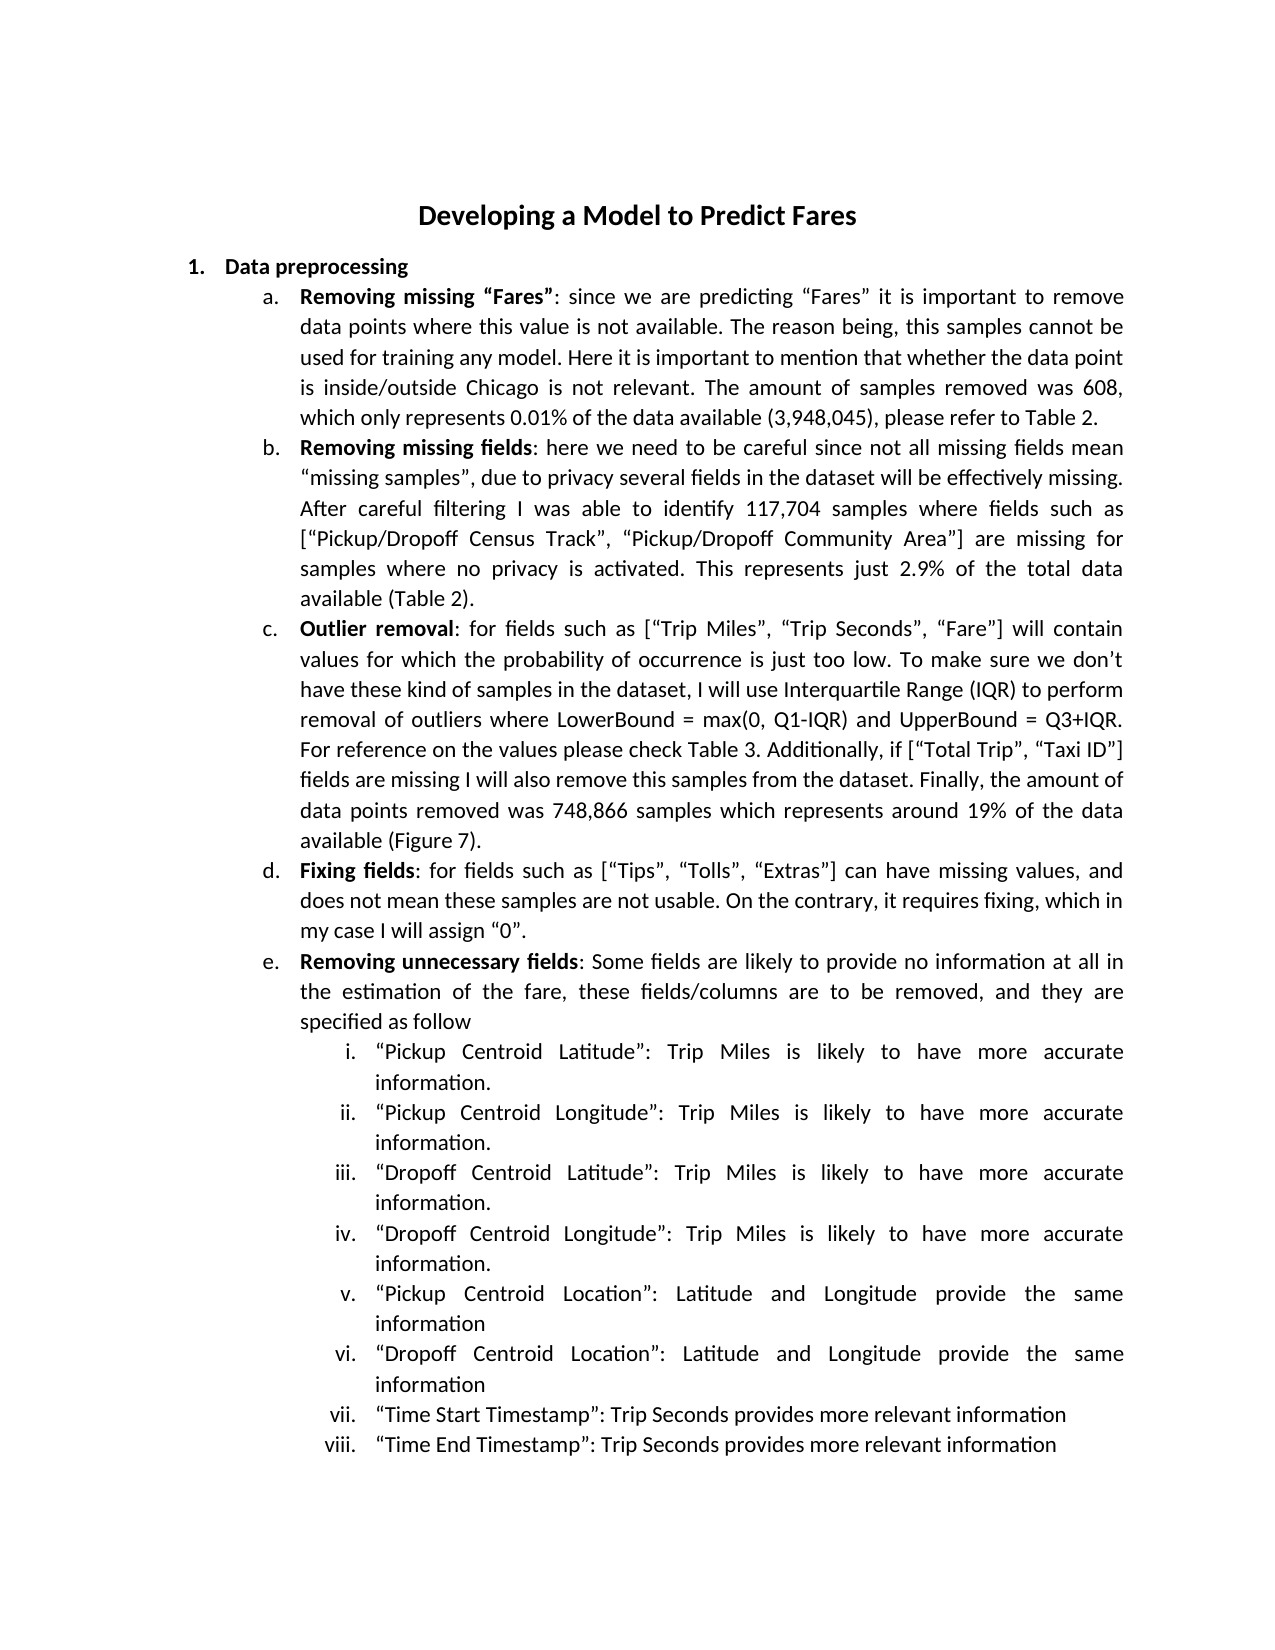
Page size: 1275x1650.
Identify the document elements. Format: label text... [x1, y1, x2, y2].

list Removing unnecessary fields: Some fields are likely to provide no information at all in the estimation of the fare, these fields/columns are to be removed, and they are specified as follow [262, 947, 1125, 1035]
list “Pickup Centroid Latitude”: Trip Miles is likely to have more accurate information. [356, 1037, 1125, 1096]
text Developing a Model to Predict Fares [150, 197, 1125, 232]
list Outlier removal: for fields such as [“Trip Miles”, “Trip Seconds”, “Fare”] will contain values for which the probability of occurrence is just too low. To make sure we don’t have these kind of samples in the dataset, I will use Interquartile Range (IQR) to perform removal of outliers where LowerBound = max(0, Q1-IQR) and UpperBound = Q3+IQR. For reference on the values please check Table 3. Additionally, if [“Total Trip”, “Taxi ID”] fields are missing I will also remove this samples from the dataset. Finally, the amount of data points removed was 748,866 samples which represents around 19% of the data available (Figure 7). [262, 614, 1125, 854]
list Data preprocessing [187, 252, 1125, 280]
list Removing missing fields: here we need to be careful since not all missing fields mean “missing samples”, due to privacy several fields in the dataset will be effectively missing. After careful filtering I was able to identify 117,704 samples where fields such as [“Pickup/Dropoff Census Track”, “Pickup/Dropoff Community Area”] are missing for samples where no privacy is activated. This represents just 2.9% of the total data available (Table 2). [262, 433, 1125, 612]
list “Dropoff Centroid Latitude”: Trip Miles is likely to have more accurate information. [356, 1158, 1125, 1216]
list “Time End Timestamp”: Trip Seconds provides more relevant information [356, 1430, 1125, 1458]
list Fixing fields: for fields such as [“Tips”, “Tolls”, “Extras”] can have missing values, and does not mean these samples are not usable. On the contrary, it requires fixing, which in my case I will assign “0”. [262, 856, 1125, 944]
list “Pickup Centroid Longitude”: Trip Miles is likely to have more accurate information. [356, 1098, 1125, 1156]
list “Dropoff Centroid Location”: Latitude and Longitude provide the same information [356, 1339, 1125, 1398]
list Removing missing “Fares”: since we are predicting “Fares” it is important to remove data points where this value is not available. The reason being, this samples cannot be used for training any model. Here it is important to mention that whether the data point is inside/outside Chicago is not relevant. The amount of samples removed was 608, which only represents 0.01% of the data available (3,948,045), please refer to Table 2. [262, 282, 1125, 431]
list “Dropoff Centroid Longitude”: Trip Miles is likely to have more accurate information. [356, 1219, 1125, 1277]
list “Time Start Timestamp”: Trip Seconds provides more relevant information [356, 1400, 1125, 1428]
list “Pickup Centroid Location”: Latitude and Longitude provide the same information [356, 1279, 1125, 1337]
